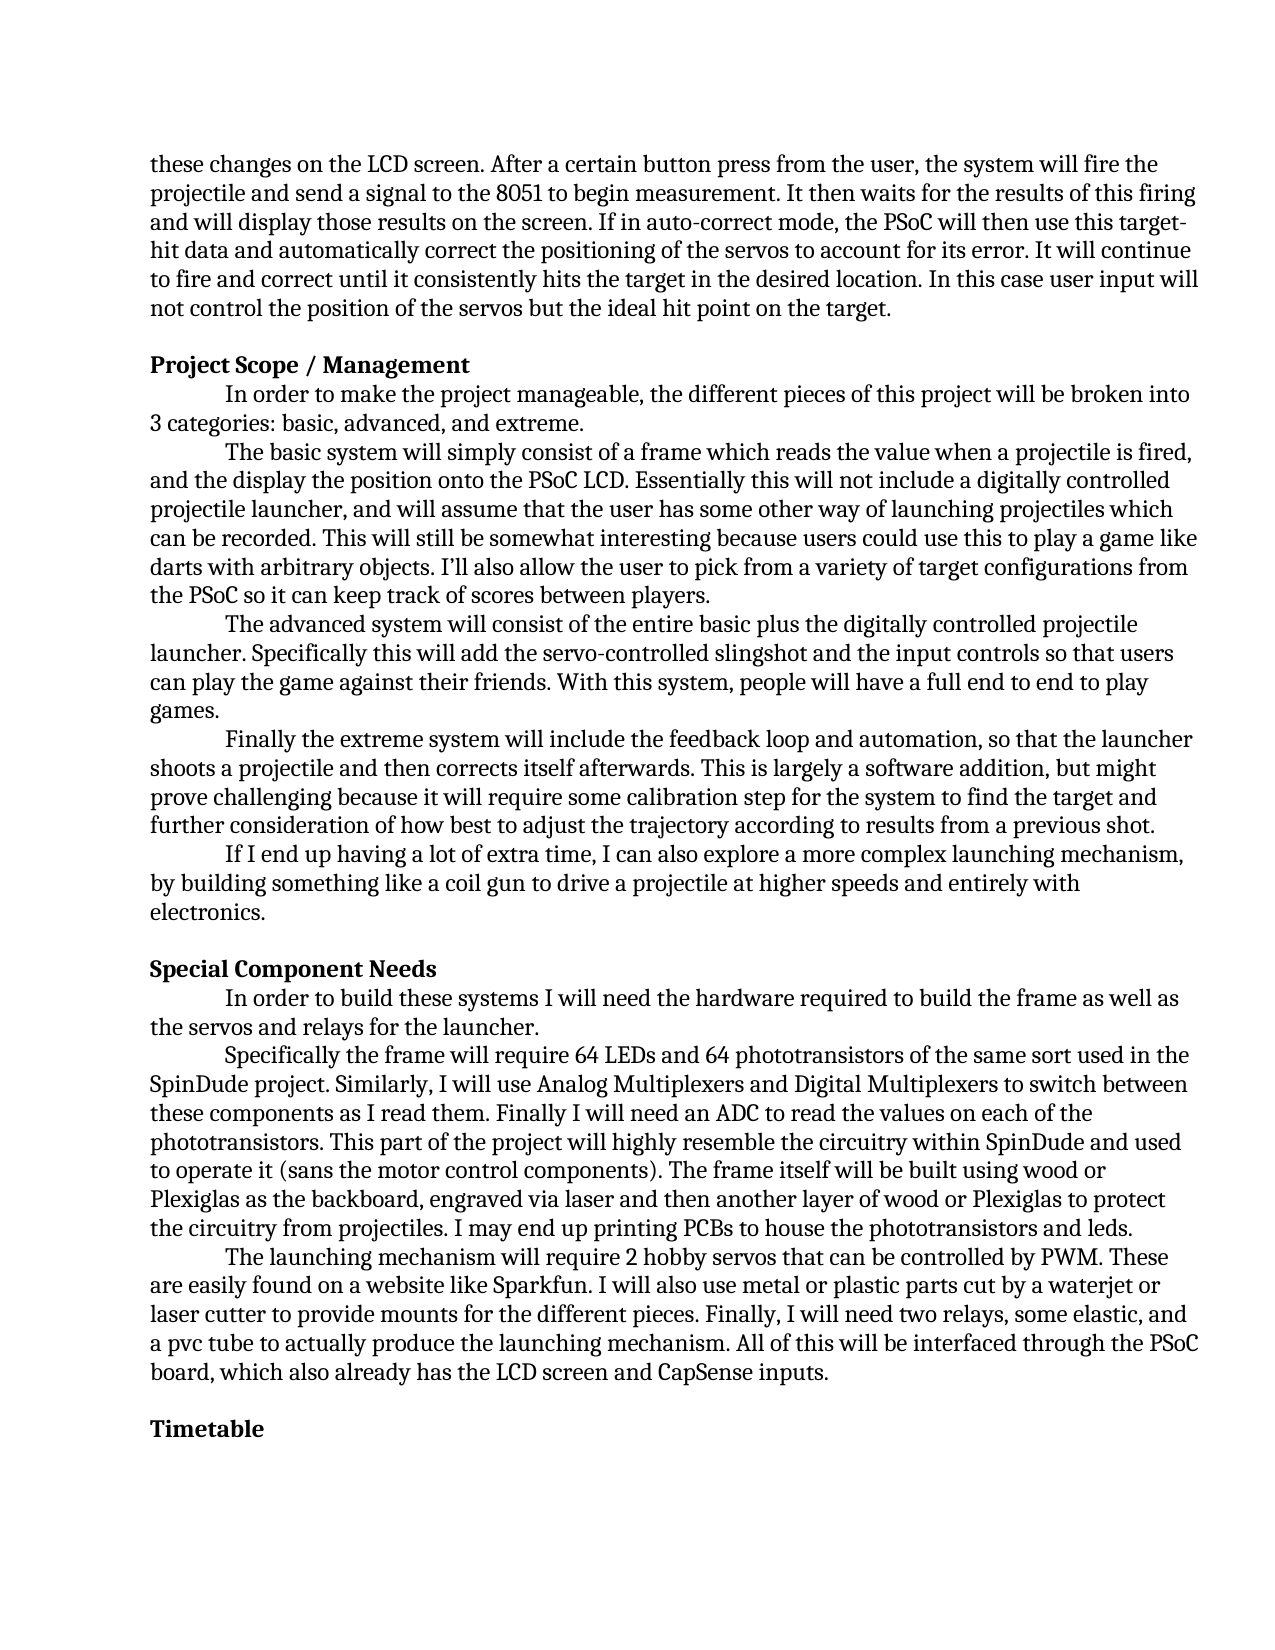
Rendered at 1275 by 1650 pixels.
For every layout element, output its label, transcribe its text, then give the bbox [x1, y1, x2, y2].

text Project Scope / Management [150, 351, 1200, 380]
text Special Component Needs [150, 955, 1200, 984]
text In order to build these systems I will need the hardware required to build the frame as well as the servos and relays for the launcher. [150, 984, 1200, 1041]
text If I end up having a lot of extra time, I can also explore a more complex launching mechanism, by building something like a coil gun to drive a projectile at higher speeds and entirely with electronics. [150, 840, 1200, 926]
text Finally the extreme system will include the feedback loop and automation, so that the launcher shoots a projectile and then corrects itself afterwards. This is largely a software addition, but might prove challenging because it will require some calibration step for the system to find the target and further consideration of how best to adjust the trajectory according to results from a previous shot. [150, 725, 1200, 840]
text Timetable [150, 1415, 1200, 1444]
text Specifically the frame will require 64 LEDs and 64 phototransistors of the same sort used in the SpinDude project. Similarly, I will use Analog Multiplexers and Digital Multiplexers to switch between these components as I read them. Finally I will need an ADC to read the values on each of the phototransistors. This part of the project will highly resemble the circuitry within SpinDude and used to operate it (sans the motor control components). The frame itself will be built using wood or Plexiglas as the backboard, engraved via laser and then another layer of wood or Plexiglas to protect the circuitry from projectiles. I may end up printing PCBs to house the phototransistors and leds. [150, 1041, 1200, 1242]
text The advanced system will consist of the entire basic plus the digitally controlled projectile launcher. Specifically this will add the servo-controlled slingshot and the input controls so that users can play the game against their friends. With this system, people will have a full end to end to play games. [150, 610, 1200, 725]
text In order to make the project manageable, the different pieces of this project will be broken into 3 categories: basic, advanced, and extreme. [150, 380, 1200, 437]
text The basic system will simply consist of a frame which reads the value when a projectile is fired, and the display the position onto the PSoC LCD. Essentially this will not include a digitally controlled projectile launcher, and will assume that the user has some other way of launching projectiles which can be recorded. This will still be somewhat interesting because users could use this to play a game like darts with arbitrary objects. I’ll also allow the user to pick from a variety of target configurations from the PSoC so it can keep track of scores between players. [150, 437, 1200, 610]
text The launching mechanism will require 2 hobby servos that can be controlled by PWM. These are easily found on a website like Sparkfun. I will also use metal or plastic parts cut by a waterjet or laser cutter to provide mounts for the different pieces. Finally, I will need two relays, some elastic, and a pvc tube to actually produce the launching mechanism. All of this will be interfaced through the PSoC board, which also already has the LCD screen and CapSense inputs. [150, 1242, 1200, 1386]
